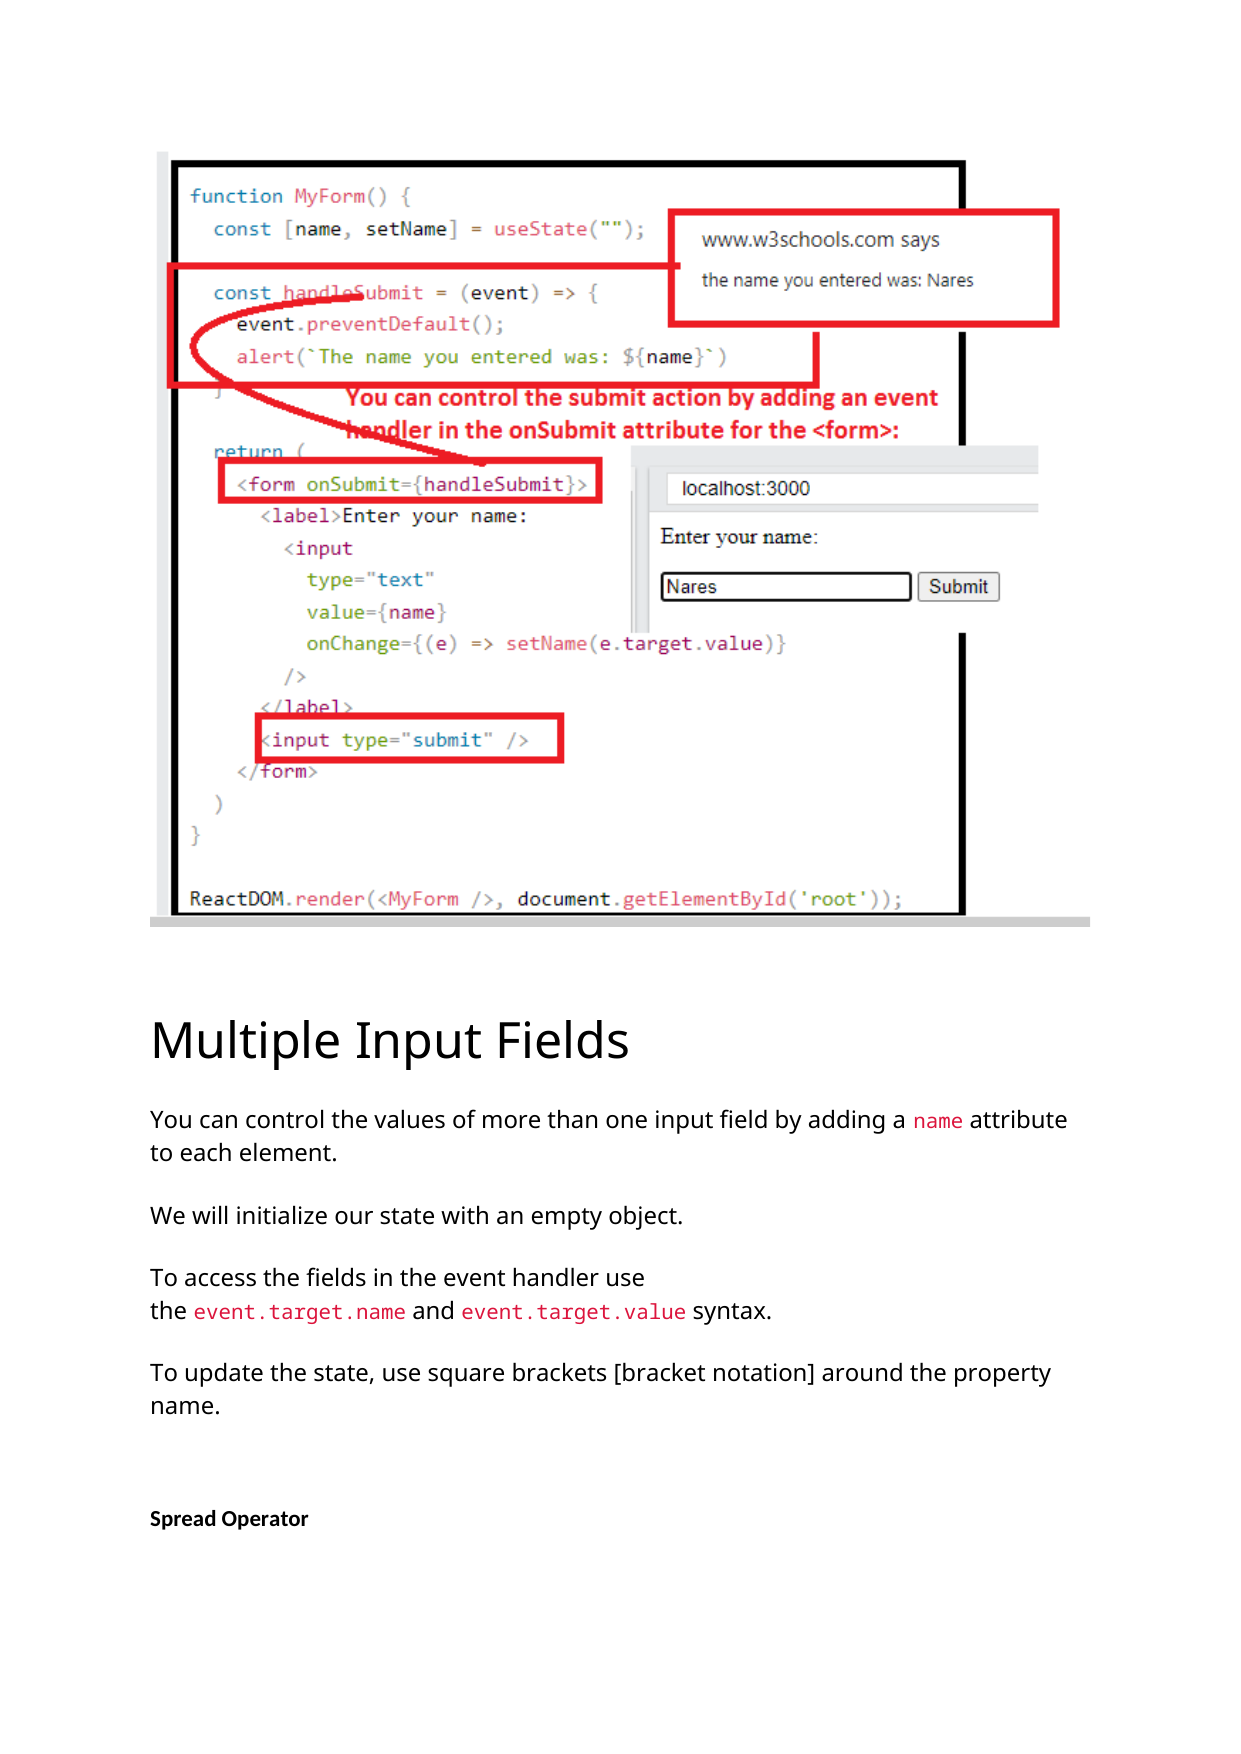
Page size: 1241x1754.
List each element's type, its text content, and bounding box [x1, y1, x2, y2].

text To update the state, use square brackets [bracket notation] around the property name. [150, 1356, 1090, 1421]
text Spread Operator [150, 1504, 1090, 1532]
picture [150, 150, 1091, 927]
text You can control the values of more than one input field by adding a name attribute to each element. [150, 1103, 1090, 1168]
text To access the fields in the event handler use the event.target.name and event.target.value syntax. [150, 1261, 1090, 1326]
subtitle Multiple Input Fields [150, 1005, 1090, 1073]
text We will initialize our state with an empty object. [150, 1198, 1090, 1231]
